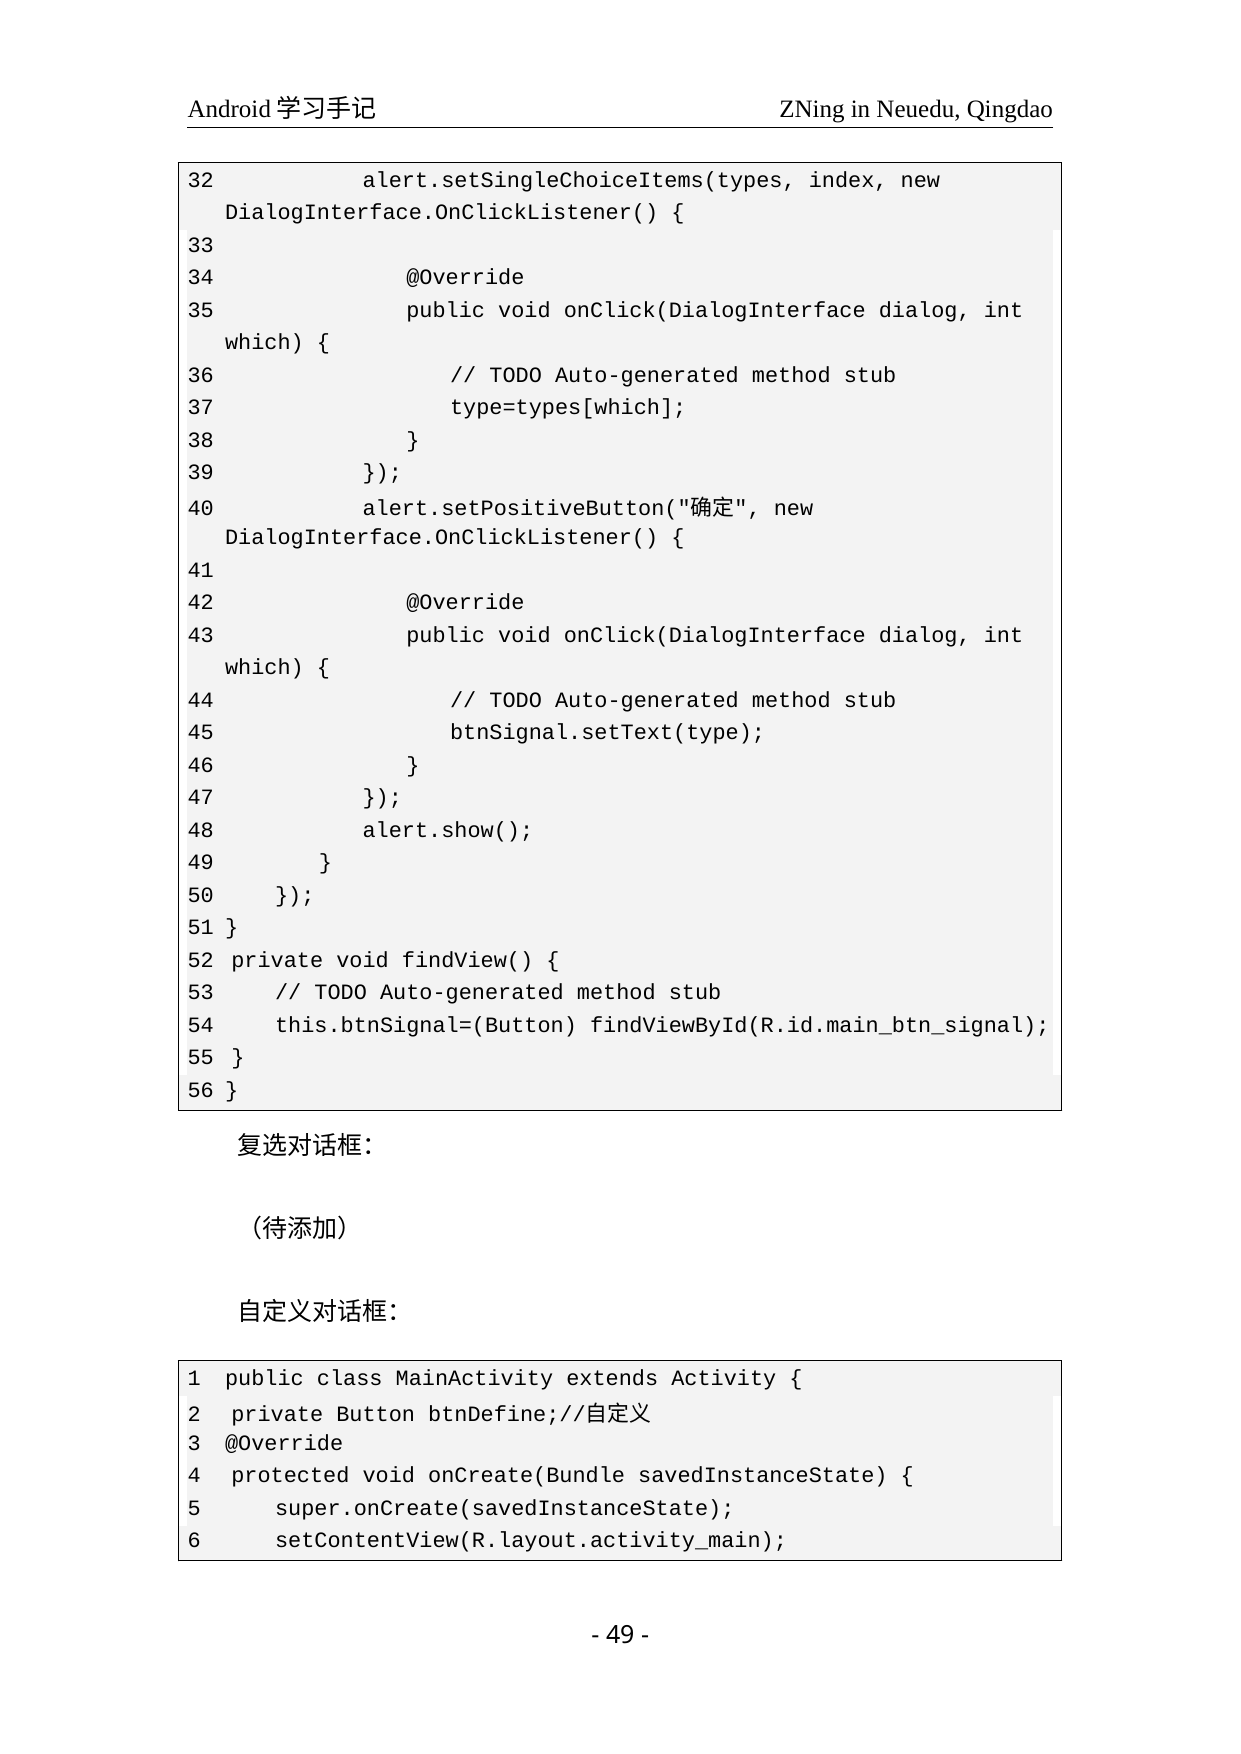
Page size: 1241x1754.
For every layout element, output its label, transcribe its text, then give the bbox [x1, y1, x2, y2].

list public void onClick(DialogInterface dialog, int which) { [187, 620, 1053, 685]
list }); [187, 880, 1053, 913]
list } [187, 425, 1053, 458]
list }); [187, 783, 1053, 815]
list alert.setSingleChoiceItems(types, index, new DialogInterface.OnClickListener() { [179, 163, 1061, 230]
list // TODO Auto-generated method stub [187, 360, 1053, 393]
list } [187, 750, 1053, 783]
list setContentView(R.layout.activity_main); [179, 1523, 1061, 1560]
list } [179, 1072, 1061, 1110]
list @Override [187, 1428, 1053, 1461]
list // TODO Auto-generated method stub [187, 685, 1053, 718]
list } [187, 848, 1053, 880]
list alert.setPositiveButton("确定", new DialogInterface.OnClickListener() { [187, 490, 1053, 555]
list } [187, 1043, 1053, 1072]
list @Override [187, 263, 1053, 295]
list private void findView() { [187, 945, 1053, 978]
list public void onClick(DialogInterface dialog, int which) { [187, 295, 1053, 360]
list // TODO Auto-generated method stub [187, 978, 1053, 1010]
list @Override [187, 588, 1053, 620]
list super.onCreate(savedInstanceState); [187, 1493, 1053, 1523]
list alert.show(); [187, 815, 1053, 848]
list }); [187, 458, 1053, 490]
list public class MainActivity extends Activity { [179, 1361, 1061, 1396]
text （待添加） [187, 1194, 1053, 1259]
list protected void onCreate(Bundle savedInstanceState) { [187, 1461, 1053, 1493]
list btnSignal.setText(type); [187, 718, 1053, 750]
list type=types[which]; [187, 393, 1053, 425]
text 复选对话框： [187, 1111, 1053, 1176]
list this.btnSignal=(Button) findViewById(R.id.main_btn_signal); [187, 1010, 1053, 1043]
text 自定义对话框： [187, 1277, 1053, 1342]
list } [187, 913, 1053, 945]
list private Button btnDefine;//自定义 [187, 1396, 1053, 1428]
